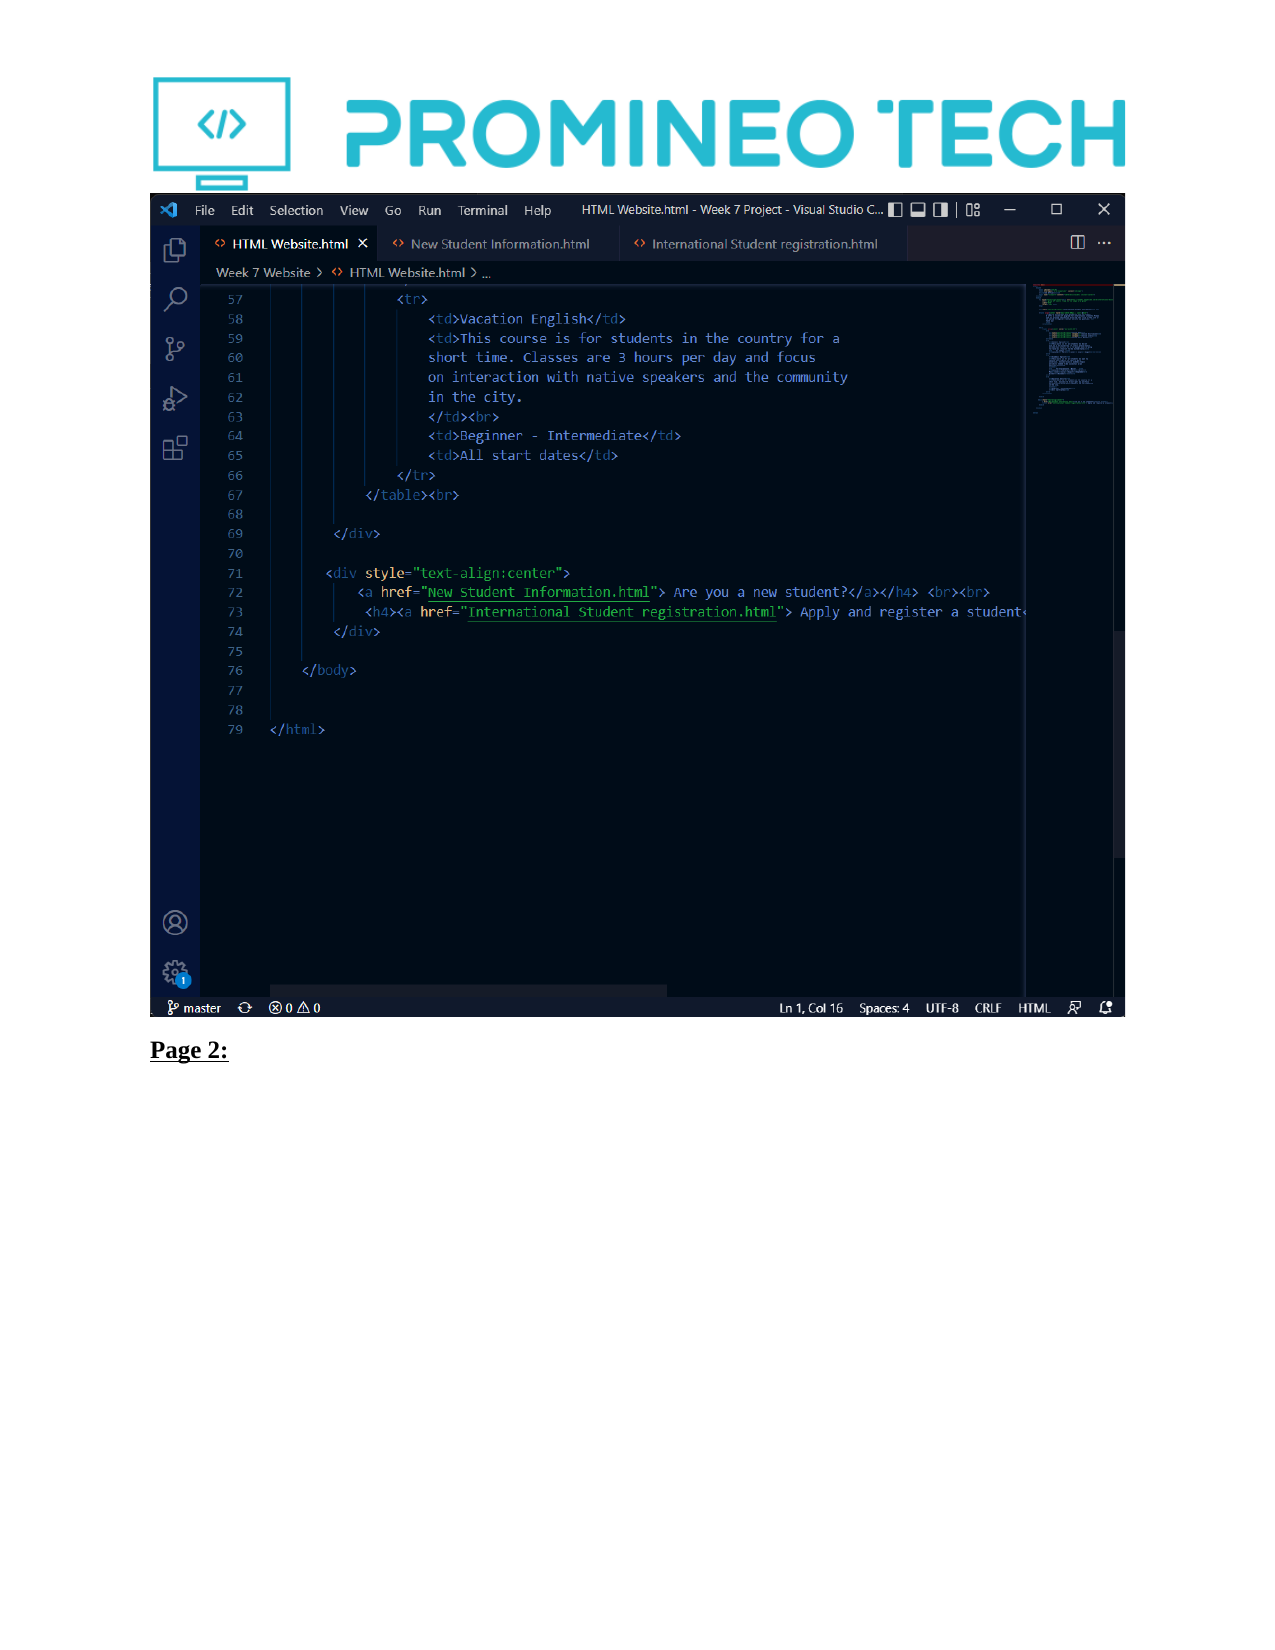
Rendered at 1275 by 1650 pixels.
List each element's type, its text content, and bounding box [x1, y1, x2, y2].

text Page 2: [150, 1036, 1125, 1064]
picture [150, 75, 1125, 1017]
